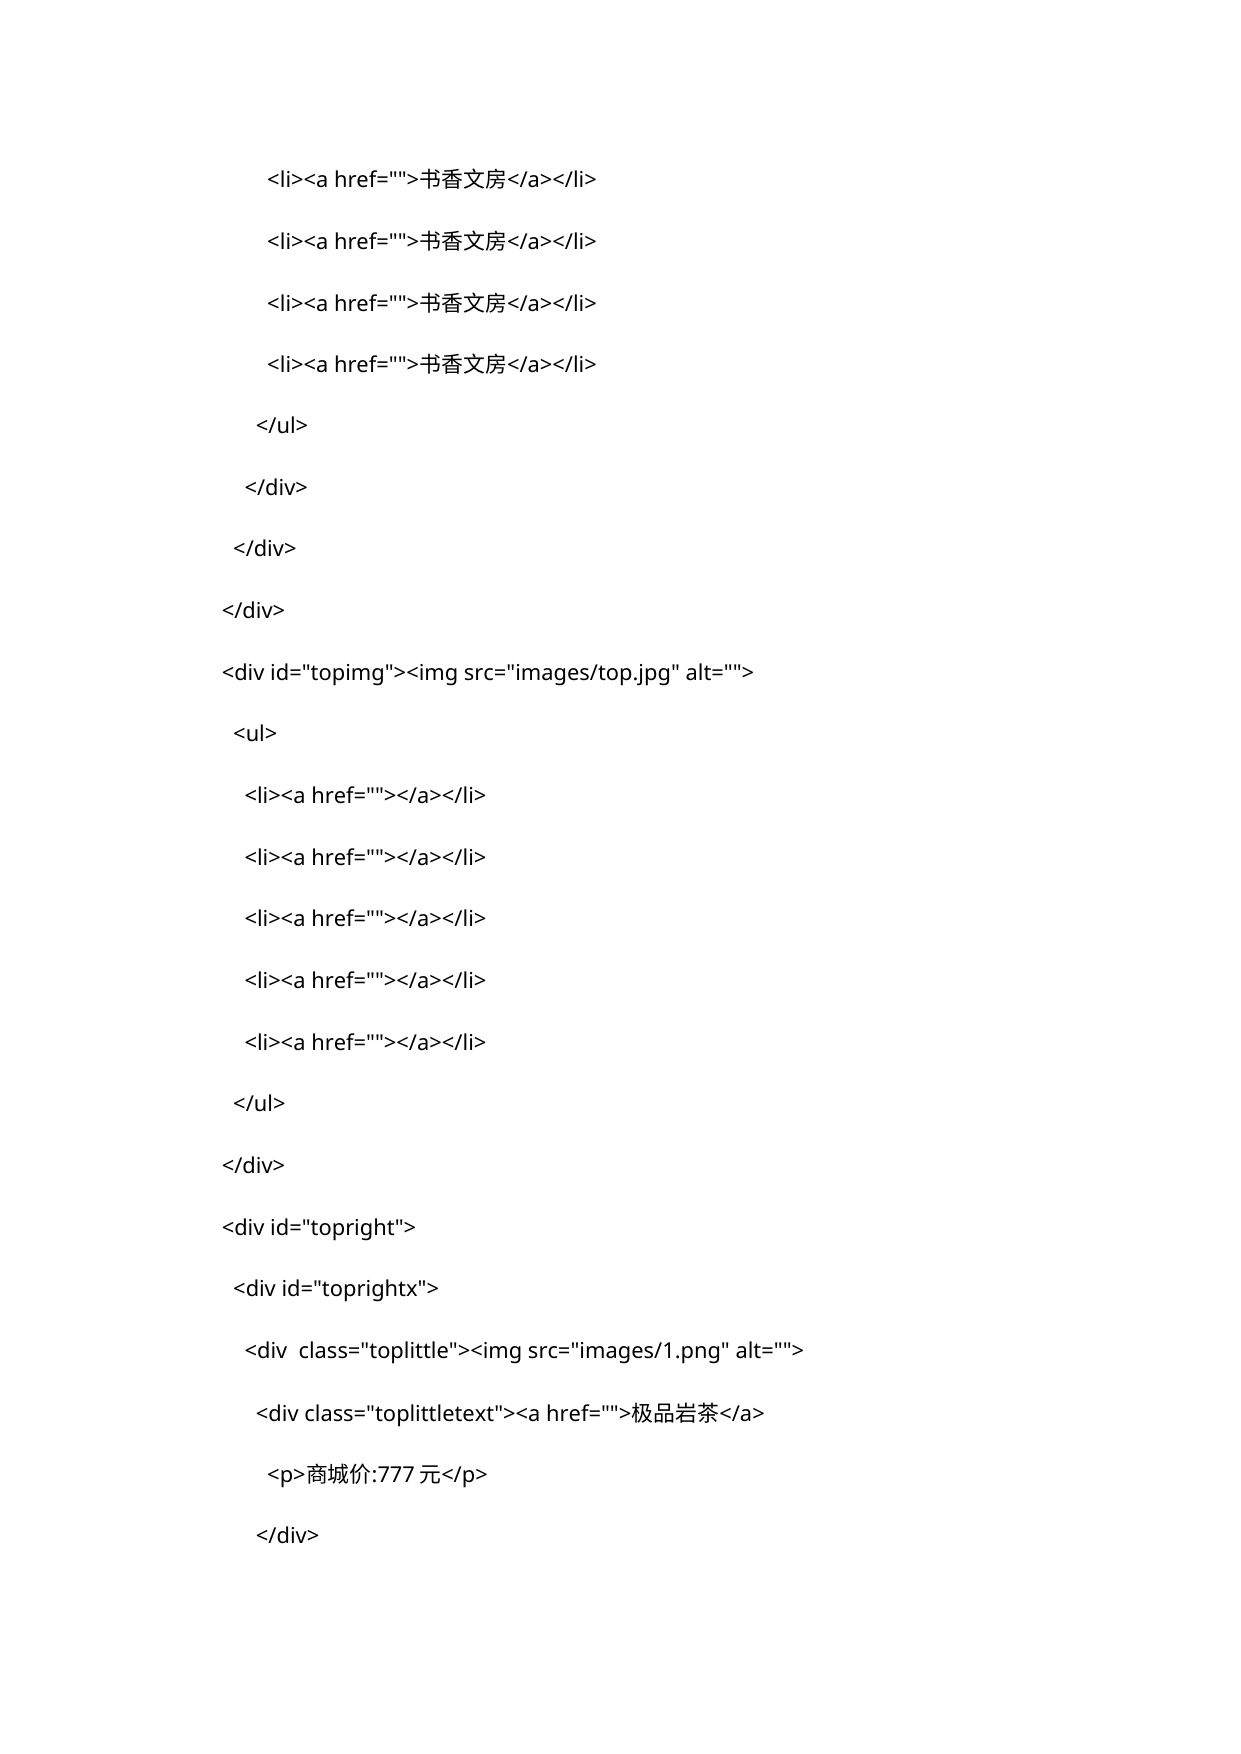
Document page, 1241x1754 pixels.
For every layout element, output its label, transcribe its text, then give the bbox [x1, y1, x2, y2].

text <div id="topright"> [187, 1210, 1053, 1243]
text <li><a href=""></a></li> [187, 840, 1053, 873]
text <p>商城价:777元</p> [187, 1457, 1053, 1489]
text <li><a href=""></a></li> [187, 902, 1053, 934]
text </div> [187, 470, 1053, 503]
text </ul> [187, 409, 1053, 441]
text <ul> [187, 717, 1053, 749]
text </div> [187, 532, 1053, 564]
text <li><a href="">书香文房</a></li> [187, 285, 1053, 318]
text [187, 1334, 1053, 1366]
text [187, 162, 1053, 194]
text <div id="topimg"><img src="images/top.jpg" alt=""> [187, 655, 1053, 688]
text <li><a href=""></a></li> [187, 779, 1053, 811]
text <li><a href=""></a></li> [187, 964, 1053, 996]
text <div id="toprightx"> [187, 1272, 1053, 1304]
text <li><a href=""></a></li> [187, 1025, 1053, 1058]
text </ul> [187, 1087, 1053, 1119]
text </div> [187, 1149, 1053, 1181]
text </div> [187, 1519, 1053, 1551]
text <li><a href="">书香文房</a></li> [187, 347, 1053, 379]
text </div> [187, 594, 1053, 626]
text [187, 1395, 1053, 1428]
text <li><a href="">书香文房</a></li> [187, 224, 1053, 256]
